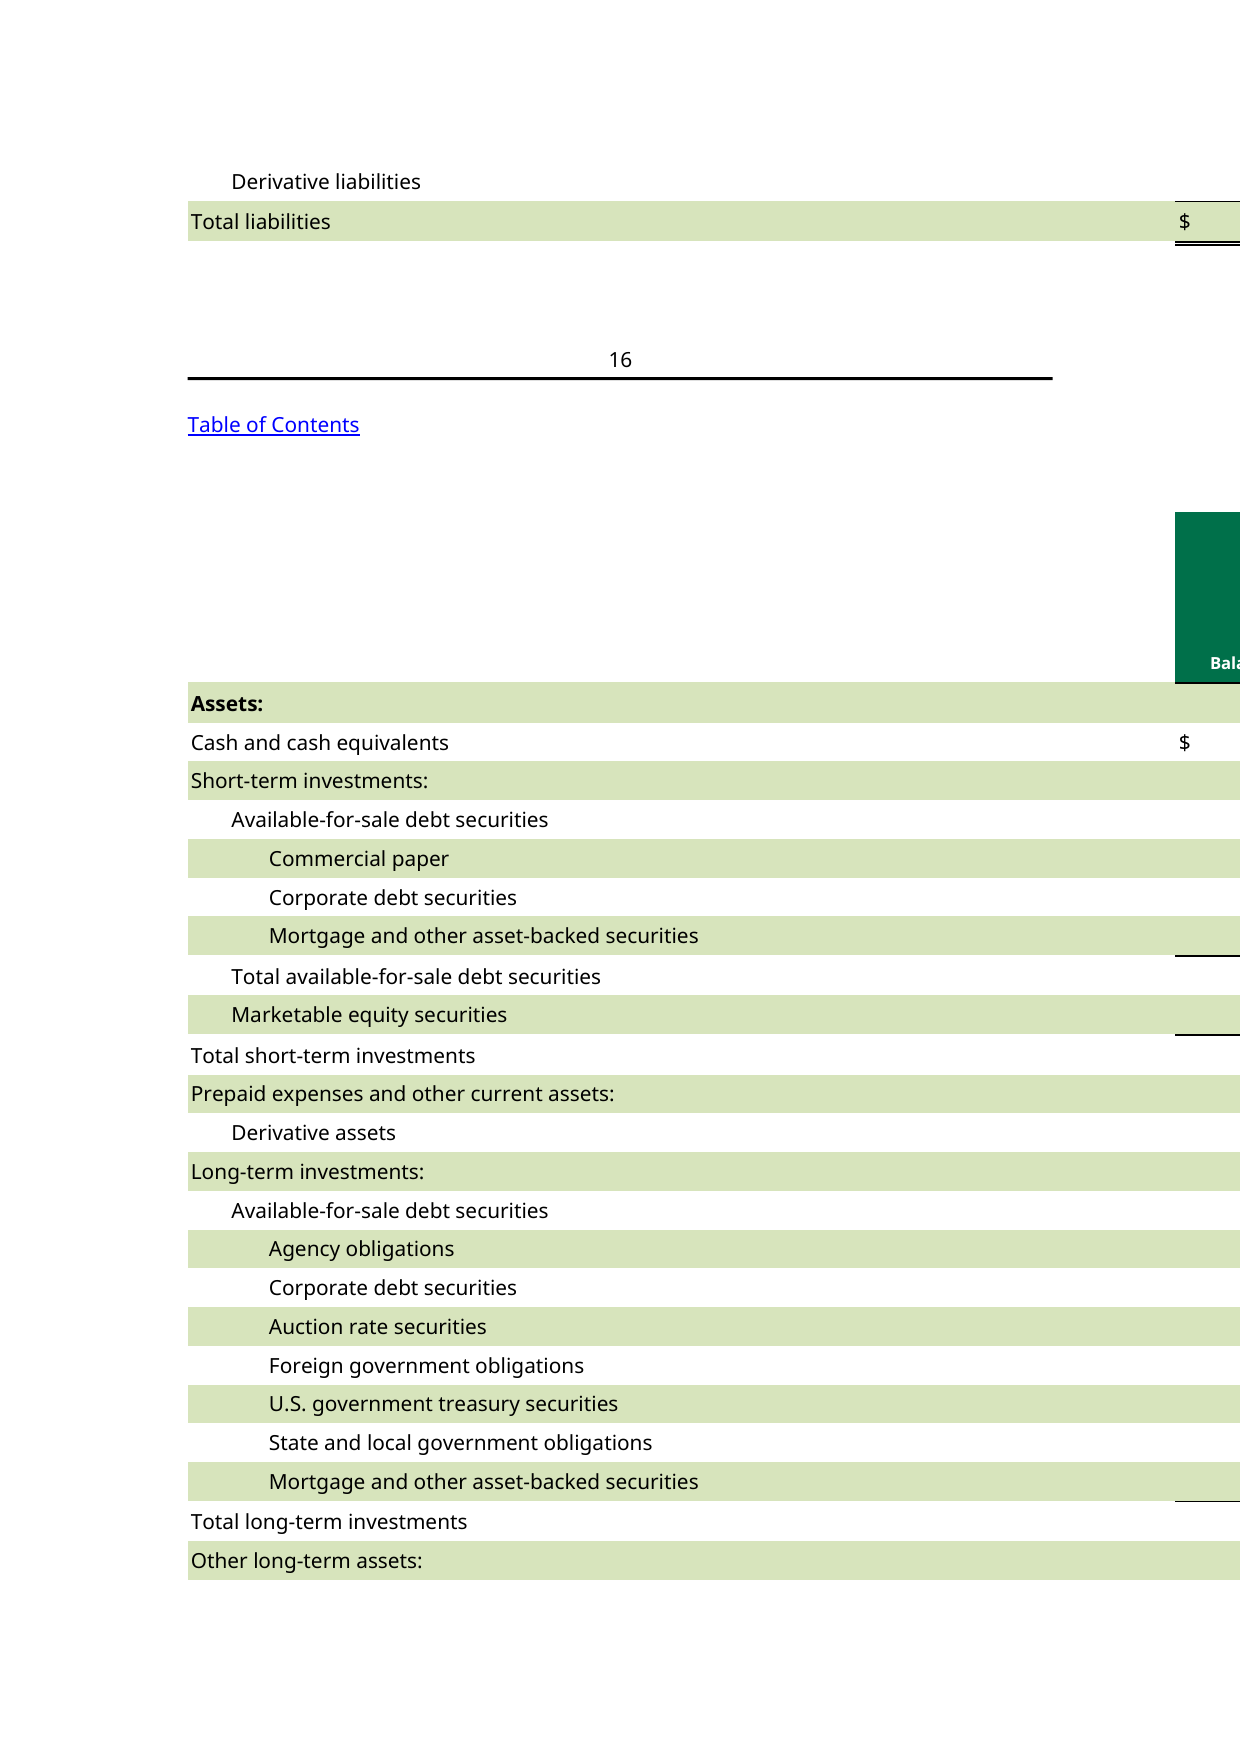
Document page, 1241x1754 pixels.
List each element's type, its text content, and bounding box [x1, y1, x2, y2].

text Table of Contents [187, 408, 1053, 441]
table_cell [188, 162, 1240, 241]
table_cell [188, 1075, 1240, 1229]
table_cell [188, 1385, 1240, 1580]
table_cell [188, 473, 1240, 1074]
text 16 [187, 343, 1053, 376]
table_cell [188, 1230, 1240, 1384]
